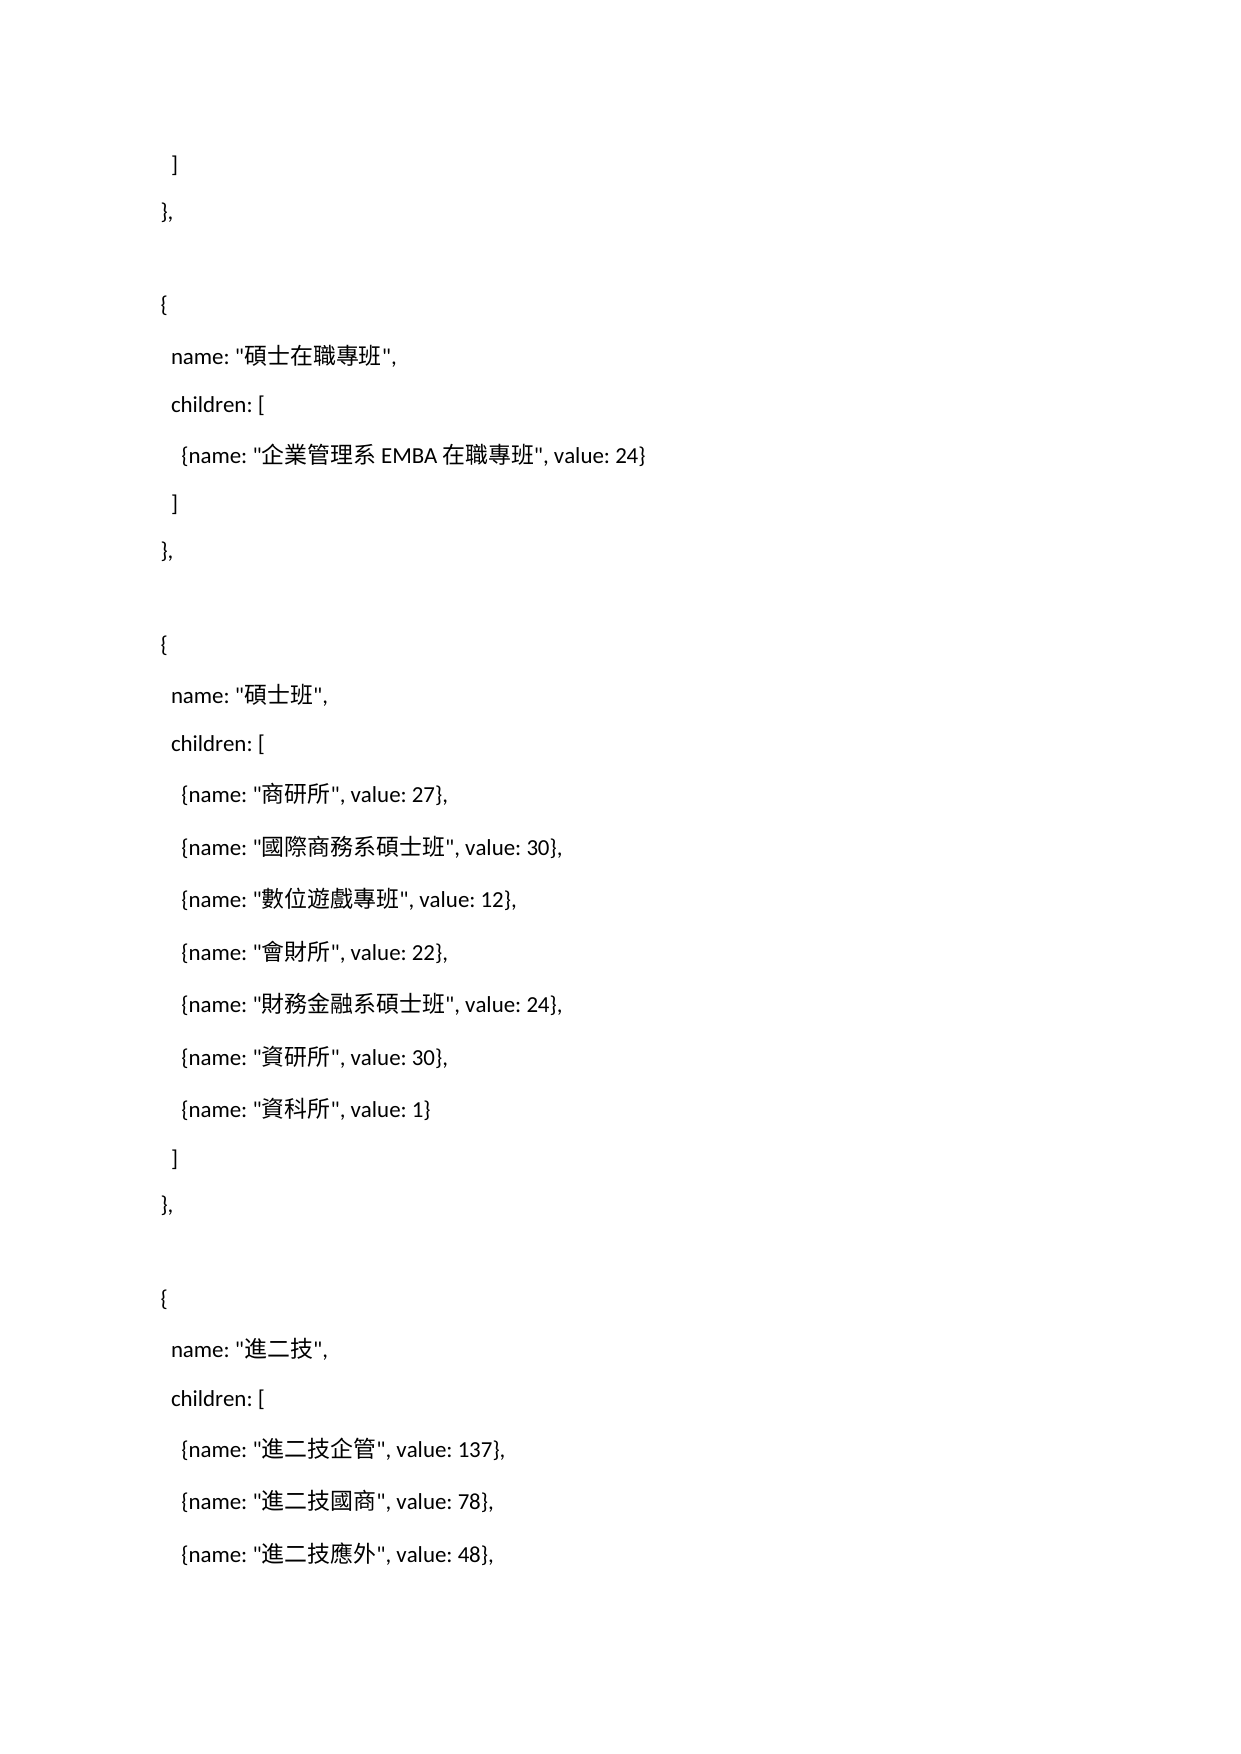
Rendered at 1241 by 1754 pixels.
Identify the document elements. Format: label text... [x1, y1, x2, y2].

text { [150, 630, 1090, 658]
text children: [ [150, 729, 1090, 757]
text children: [ [150, 1384, 1090, 1412]
text {name: "進二技應外", value: 48}, [150, 1536, 1090, 1569]
text ] [150, 489, 1090, 517]
text }, [150, 1191, 1090, 1219]
text {name: "數位遊戲專班", value: 12}, [150, 881, 1090, 914]
text { [150, 1284, 1090, 1312]
text {name: "資科所", value: 1} [150, 1091, 1090, 1124]
text {name: "進二技國商", value: 78}, [150, 1483, 1090, 1516]
text {name: "商研所", value: 27}, [150, 776, 1090, 809]
text }, [150, 536, 1090, 564]
text name: "碩士在職專班", [150, 337, 1090, 371]
text {name: "資研所", value: 30}, [150, 1039, 1090, 1072]
text {name: "財務金融系碩士班", value: 24}, [150, 986, 1090, 1019]
text {name: "進二技企管", value: 137}, [150, 1431, 1090, 1464]
text {name: "會財所", value: 22}, [150, 934, 1090, 967]
text name: "碩士班", [150, 677, 1090, 710]
text name: "進二技", [150, 1331, 1090, 1364]
text children: [ [150, 390, 1090, 418]
text ] [150, 1144, 1090, 1172]
text { [150, 291, 1090, 319]
text {name: "國際商務系碩士班", value: 30}, [150, 829, 1090, 862]
text {name: "企業管理系EMBA在職專班", value: 24} [150, 437, 1090, 470]
text }, [150, 197, 1090, 225]
text ] [150, 150, 1090, 178]
